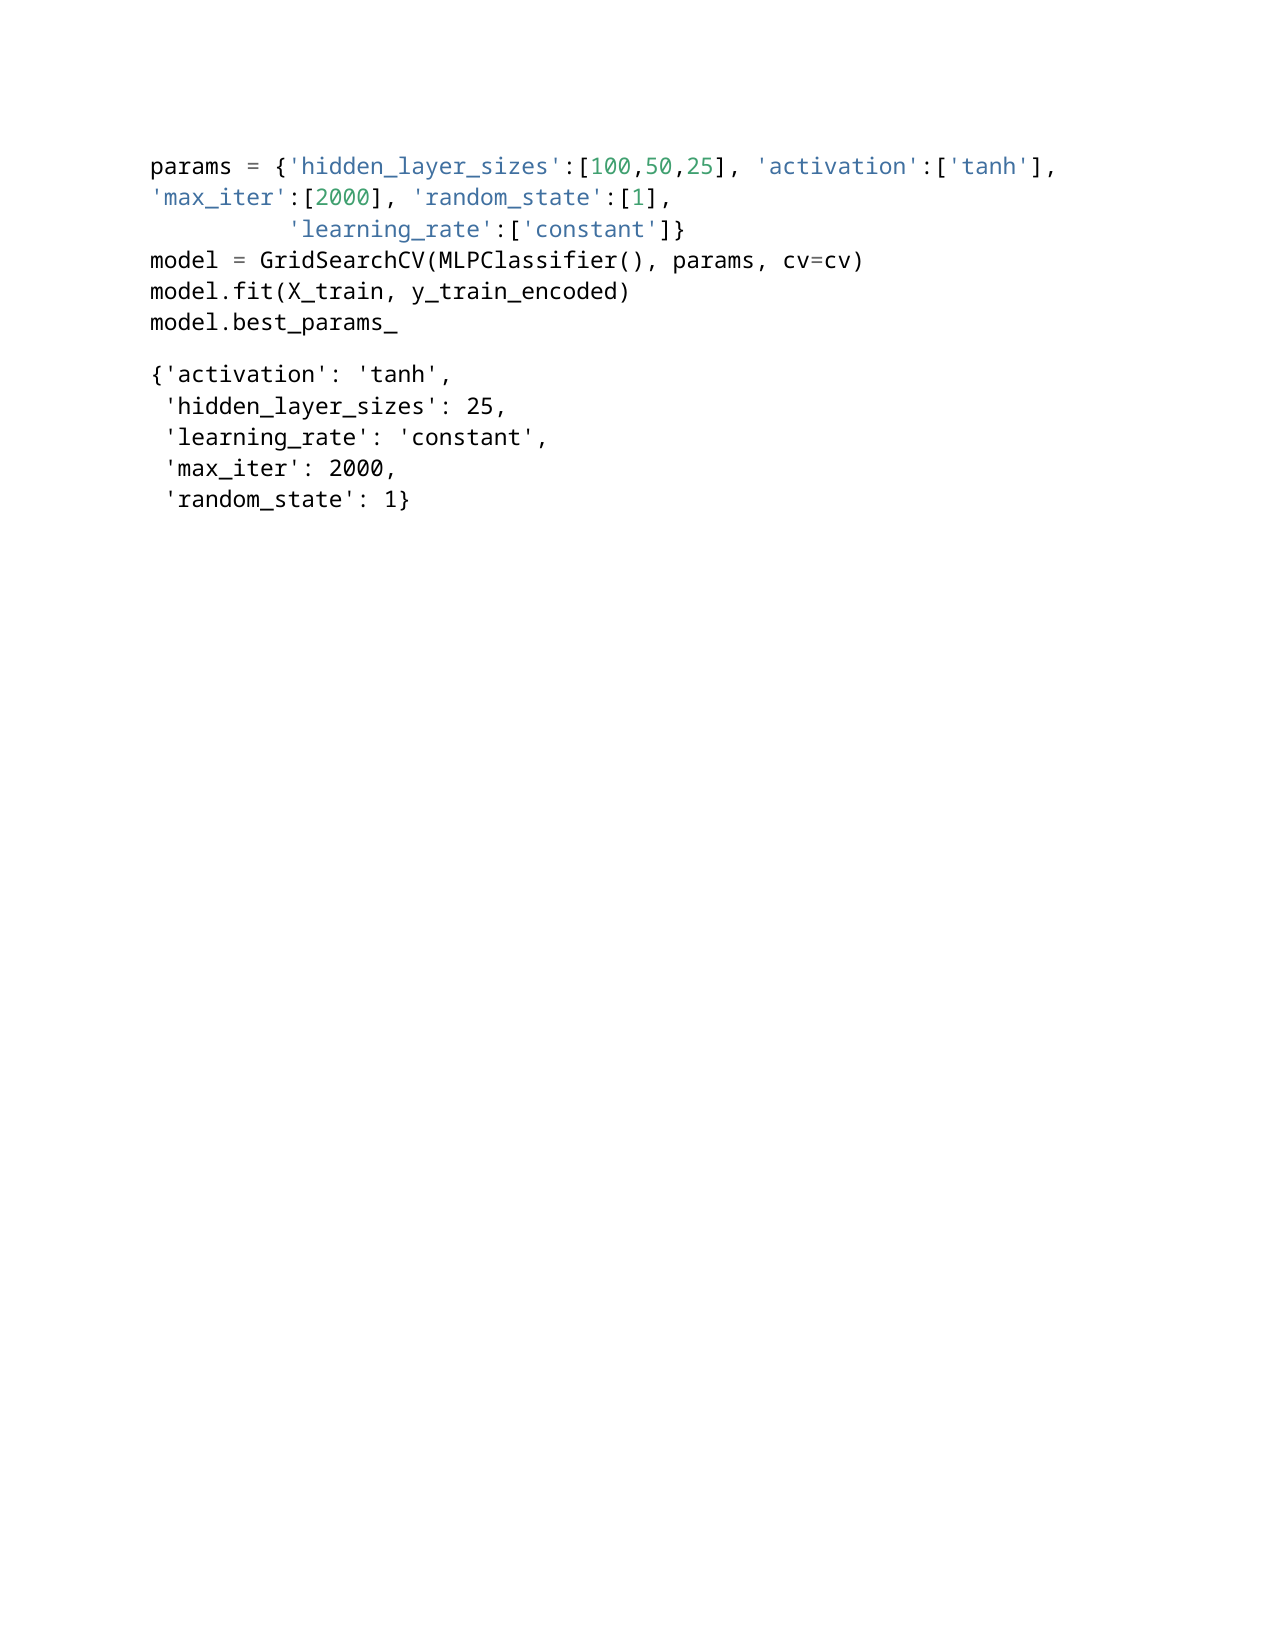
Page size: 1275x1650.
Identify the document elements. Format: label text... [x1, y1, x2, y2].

text {'activation': 'tanh', 'hidden_layer_sizes': 25, 'learning_rate': 'constant', 'max_iter': 2000, 'random_state': 1} [150, 358, 1125, 514]
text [150, 150, 1125, 337]
